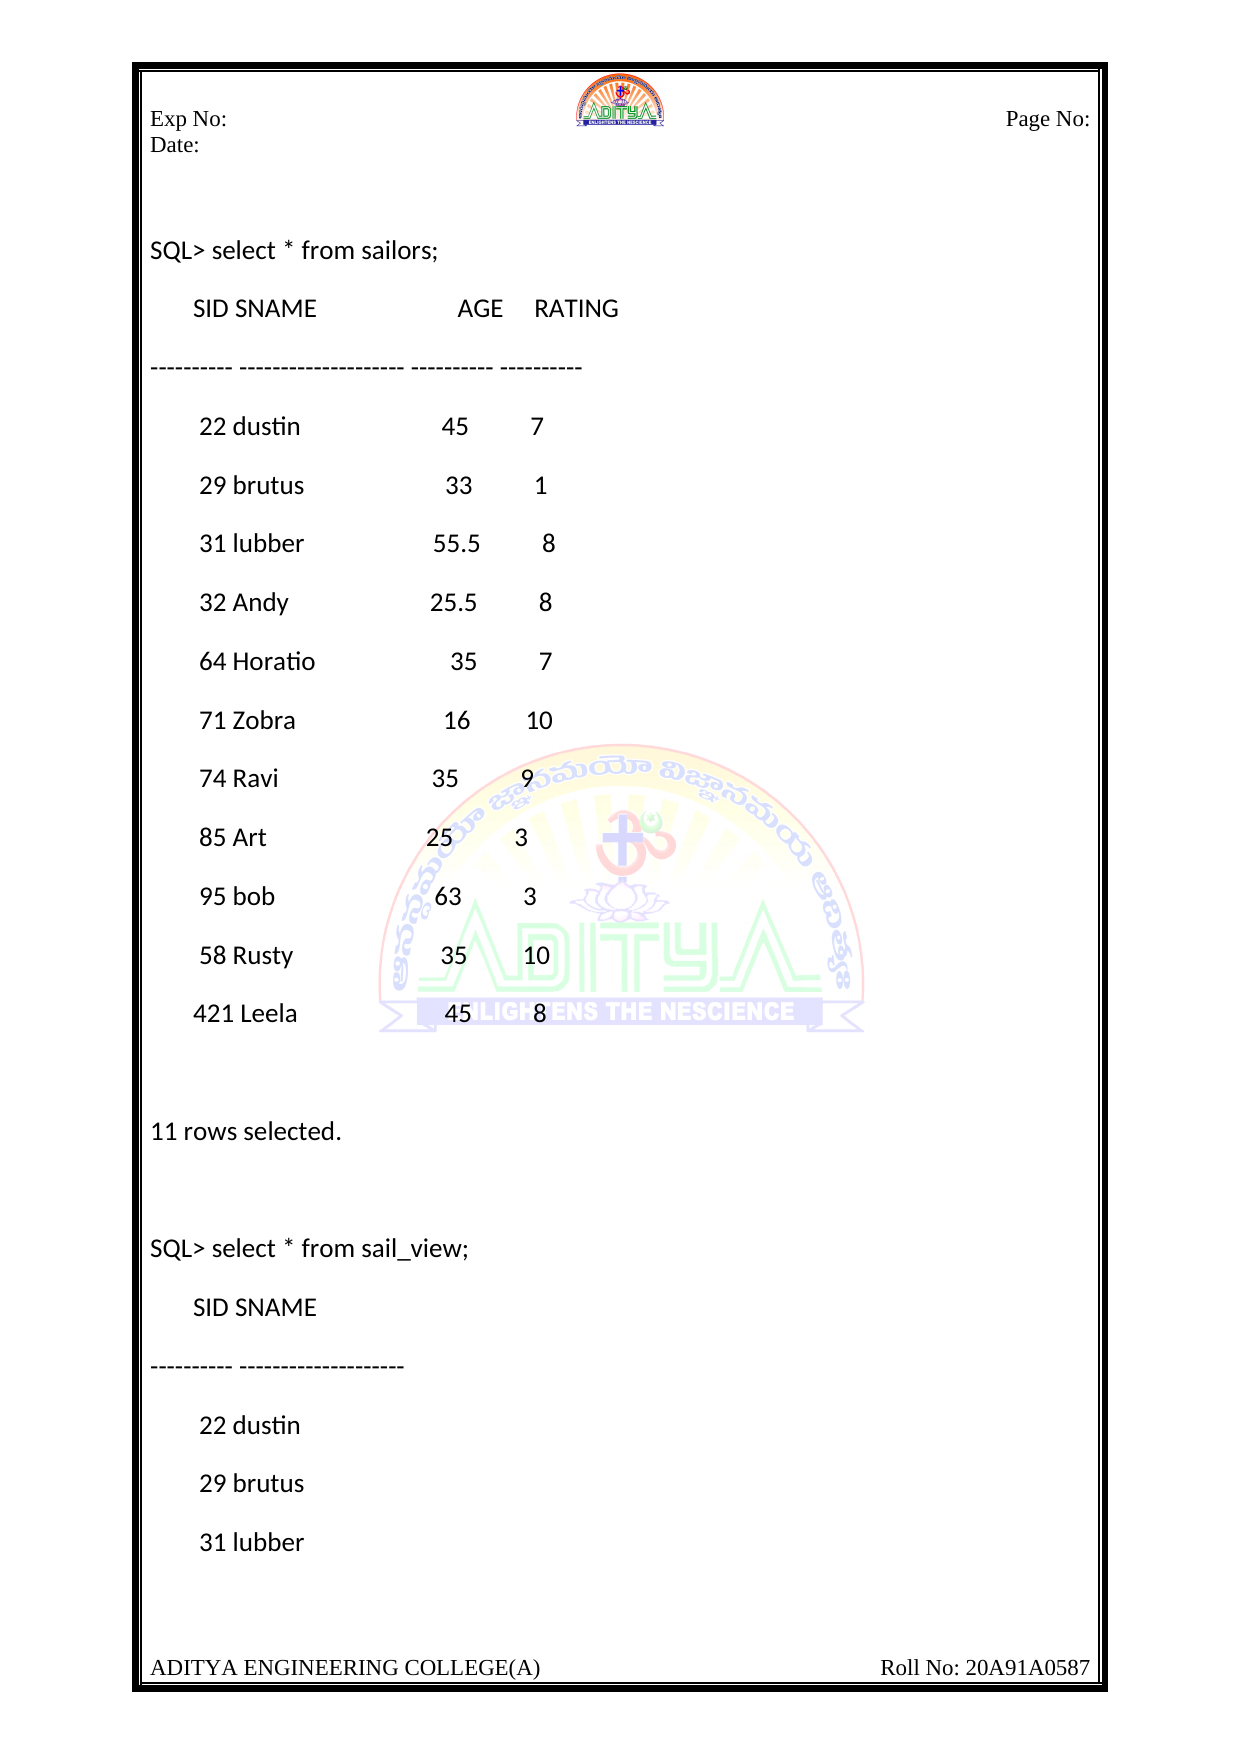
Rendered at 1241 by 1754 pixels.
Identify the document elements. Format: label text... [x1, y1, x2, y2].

text 32 Andy 25.5 8 [150, 585, 1090, 618]
text SID SNAME [150, 1290, 1090, 1323]
text 58 Rusty 35 10 [150, 938, 1090, 971]
text SQL> select * from sail_view; [150, 1232, 1090, 1265]
text 71 Zobra 16 10 [150, 703, 1090, 736]
text 22 dustin 45 7 [150, 409, 1090, 442]
text 95 bob 63 3 [150, 879, 1090, 912]
text 31 lubber 55.5 8 [150, 527, 1090, 560]
text 31 lubber [150, 1525, 1090, 1558]
text 22 dustin [150, 1408, 1090, 1441]
text 29 brutus [150, 1467, 1090, 1500]
text 64 Horatio 35 7 [150, 644, 1090, 677]
text 11 rows selected. [150, 1114, 1090, 1147]
text 421 Leela 45 8 [150, 997, 1090, 1030]
text ---------- -------------------- ---------- ---------- [150, 350, 1090, 383]
text SQL> select * from sailors; [150, 233, 1090, 266]
text ---------- -------------------- [150, 1349, 1090, 1382]
picture [575, 73, 665, 127]
text 85 Art 25 3 [150, 820, 1090, 853]
text 74 Ravi 35 9 [150, 762, 1090, 795]
text 29 brutus 33 1 [150, 468, 1090, 501]
text SID SNAME AGE RATING [150, 292, 1090, 325]
